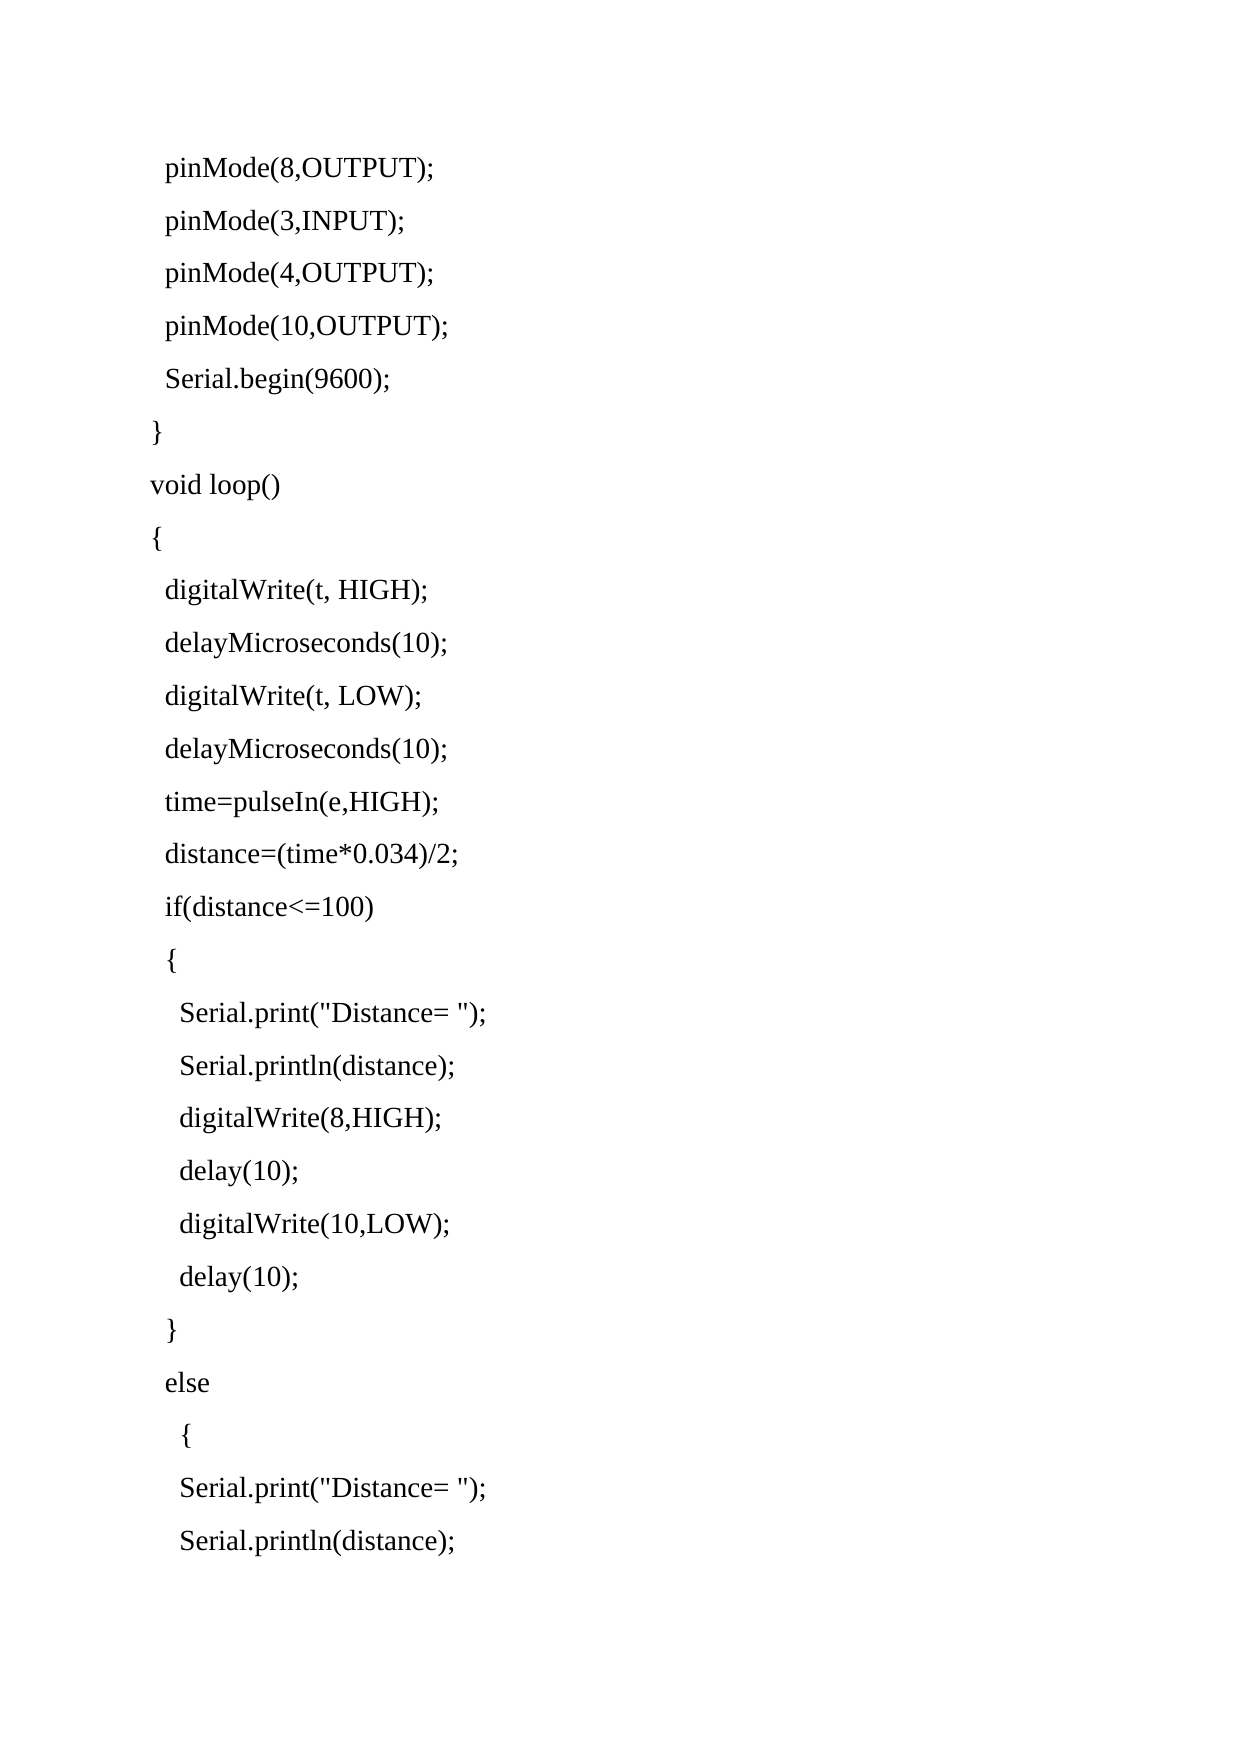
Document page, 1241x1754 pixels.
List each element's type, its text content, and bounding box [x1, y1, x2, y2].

text } [150, 1312, 1090, 1345]
text digitalWrite(t, LOW); [150, 678, 1090, 712]
text void loop() [150, 467, 1090, 500]
text { [150, 942, 1090, 976]
text pinMode(3,INPUT); [150, 203, 1090, 236]
text else [150, 1365, 1090, 1398]
text if(distance<=100) [150, 889, 1090, 923]
text delayMicroseconds(10); [150, 731, 1090, 764]
text digitalWrite(10,LOW); [150, 1206, 1090, 1240]
text delay(10); [150, 1153, 1090, 1187]
text distance=(time*0.034)/2; [150, 837, 1090, 870]
text { [150, 520, 1090, 553]
text pinMode(8,OUTPUT); [150, 150, 1090, 183]
text Serial.print("Distance= "); [150, 1470, 1090, 1504]
text digitalWrite(t, HIGH); [150, 572, 1090, 606]
text } [150, 414, 1090, 448]
text pinMode(10,OUTPUT); [150, 308, 1090, 342]
text delayMicroseconds(10); [150, 625, 1090, 659]
text time=pulseIn(e,HIGH); [150, 784, 1090, 817]
text pinMode(4,OUTPUT); [150, 256, 1090, 289]
text Serial.println(distance); [150, 1048, 1090, 1081]
text digitalWrite(8,HIGH); [150, 1101, 1090, 1134]
text { [150, 1417, 1090, 1451]
text Serial.begin(9600); [150, 361, 1090, 395]
text Serial.println(distance); [150, 1523, 1090, 1557]
text delay(10); [150, 1259, 1090, 1293]
text Serial.print("Distance= "); [150, 995, 1090, 1028]
